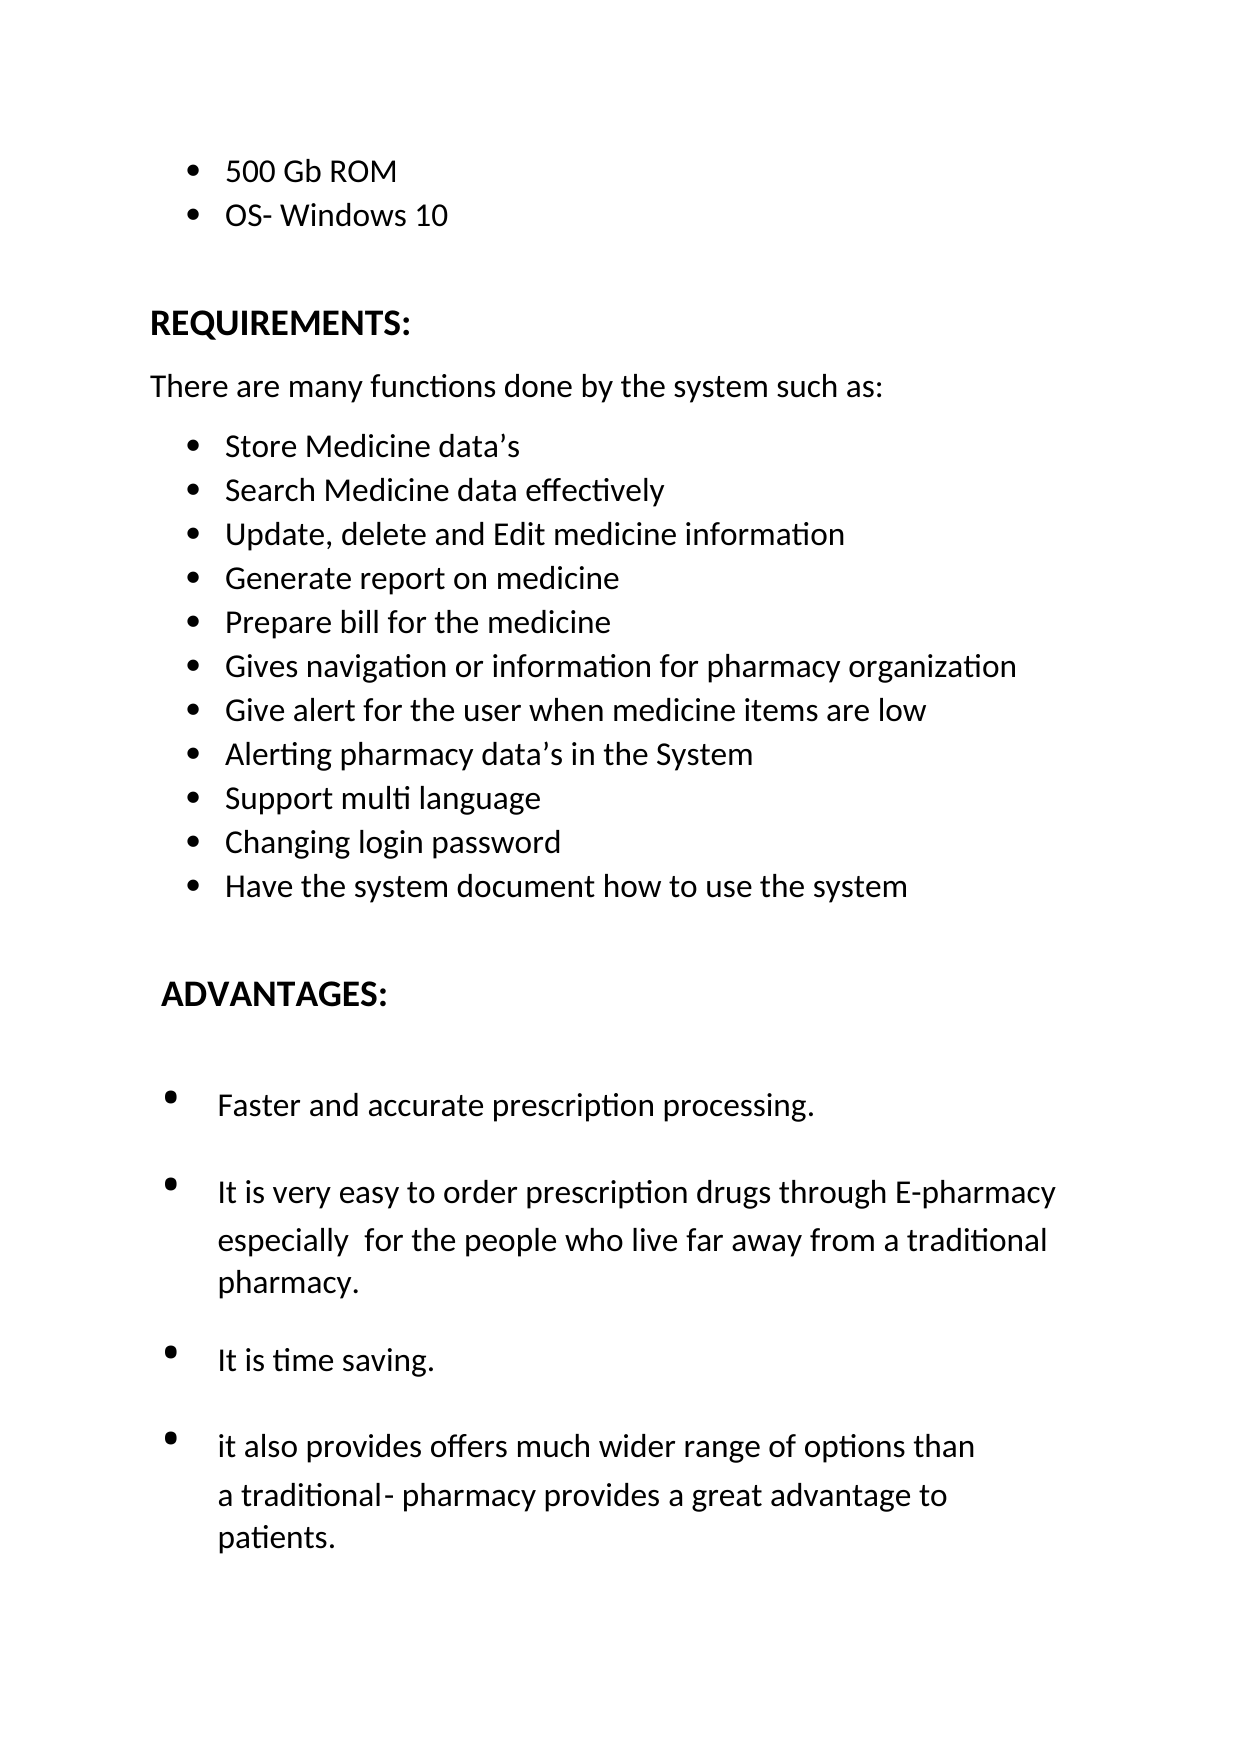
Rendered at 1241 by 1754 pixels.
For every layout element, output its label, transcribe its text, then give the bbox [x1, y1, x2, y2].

list it also provides offers much wider range of options than a traditional - pharmacy provides a great advantage to patients. [161, 1402, 986, 1557]
text There are many functions done by the system such as: [150, 365, 1090, 405]
list OS- Windows 10 [187, 194, 1090, 235]
list Search Medicine data effectively [187, 469, 1090, 510]
list Give alert for the user when medicine items are low [187, 689, 1090, 730]
list Gives navigation or information for pharmacy organization [187, 645, 1090, 686]
list Faster and accurate prescription processing. [161, 1061, 1090, 1132]
text REQUIREMENTS: [150, 298, 1090, 344]
list Generate report on medicine [187, 557, 1090, 598]
list Alerting pharmacy data’s in the System [187, 733, 1090, 774]
list 500 Gb ROM [187, 150, 1090, 191]
list It is very easy to order prescription drugs through E-pharmacy especially for the people who live far away from a traditional pharmacy. [161, 1147, 1080, 1302]
list Store Medicine data’s [187, 425, 1090, 466]
list Prepare bill for the medicine [187, 601, 1090, 642]
list Support multi language [187, 777, 1090, 818]
list Have the system document how to use the system [187, 865, 1090, 906]
title ADVANTAGES: [161, 969, 1090, 1015]
list Update, delete and Edit medicine information [187, 513, 1090, 554]
list It is time saving. [161, 1316, 1090, 1387]
list Changing login password [187, 821, 1090, 862]
